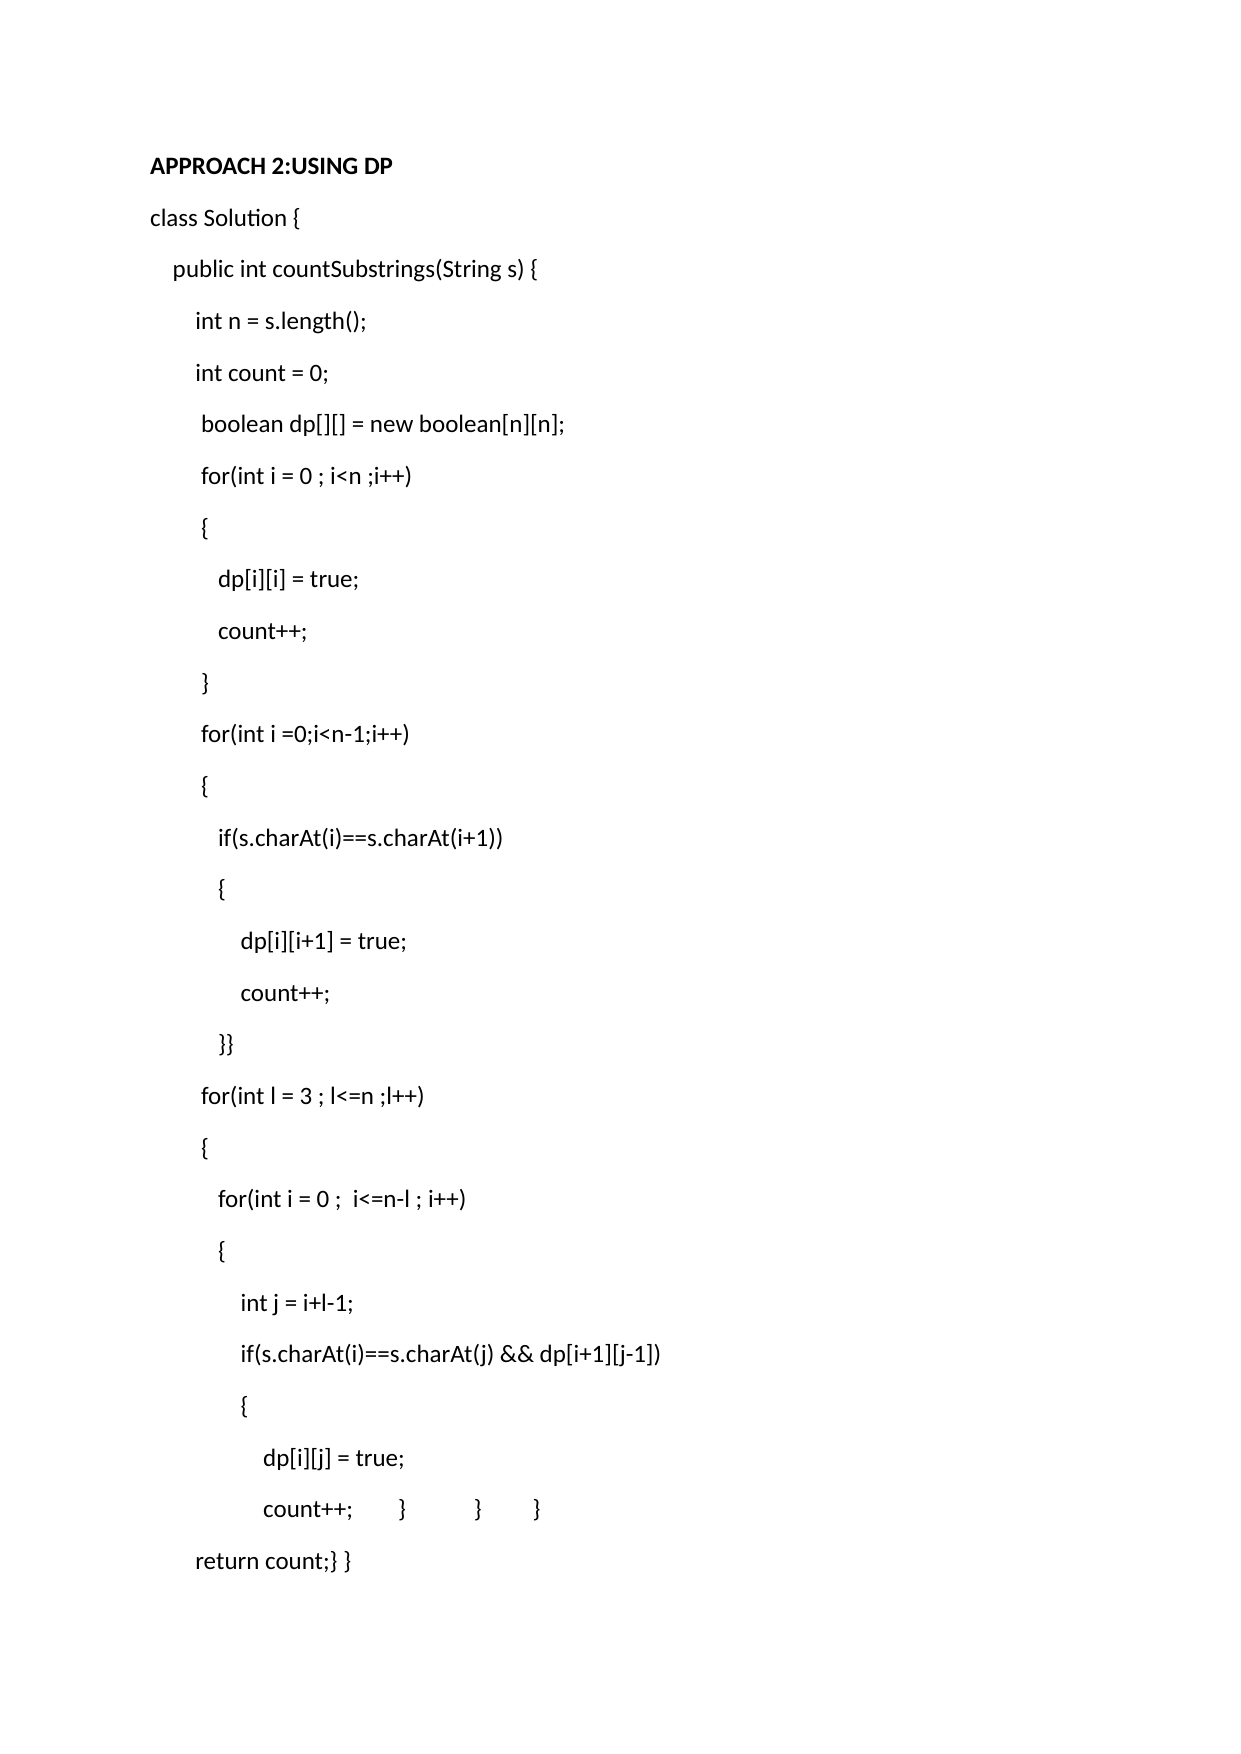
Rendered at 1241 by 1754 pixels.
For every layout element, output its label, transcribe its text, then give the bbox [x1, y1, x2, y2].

text public int countSubstrings(String s) { [150, 253, 1090, 284]
text { [150, 1235, 1090, 1266]
text dp[i][i] = true; [150, 563, 1090, 594]
text }} [150, 1028, 1090, 1059]
text { [150, 770, 1090, 801]
text { [150, 873, 1090, 904]
text dp[i][i+1] = true; [150, 925, 1090, 956]
text for(int i = 0 ; i<n ;i++) [150, 460, 1090, 491]
text APPROACH 2:USING DP [150, 150, 1090, 181]
text int count = 0; [150, 357, 1090, 387]
text if(s.charAt(i)==s.charAt(i+1)) [150, 822, 1090, 852]
text for(int i =0;i<n-1;i++) [150, 718, 1090, 749]
text count++; [150, 977, 1090, 1007]
text boolean dp[][] = new boolean[n][n]; [150, 408, 1090, 439]
text for(int l = 3 ; l<=n ;l++) [150, 1080, 1090, 1111]
text if(s.charAt(i)==s.charAt(j) && dp[i+1][j-1]) [150, 1338, 1090, 1369]
text int n = s.length(); [150, 305, 1090, 336]
text count++; } } } [150, 1493, 1090, 1524]
text int j = i+l-1; [150, 1287, 1090, 1317]
text dp[i][j] = true; [150, 1442, 1090, 1472]
text { [150, 1132, 1090, 1162]
text { [150, 1390, 1090, 1421]
text } [150, 667, 1090, 697]
text { [150, 512, 1090, 542]
text return count;} } [150, 1545, 1090, 1576]
text count++; [150, 615, 1090, 646]
text for(int i = 0 ; i<=n-l ; i++) [150, 1183, 1090, 1214]
text class Solution { [150, 202, 1090, 232]
